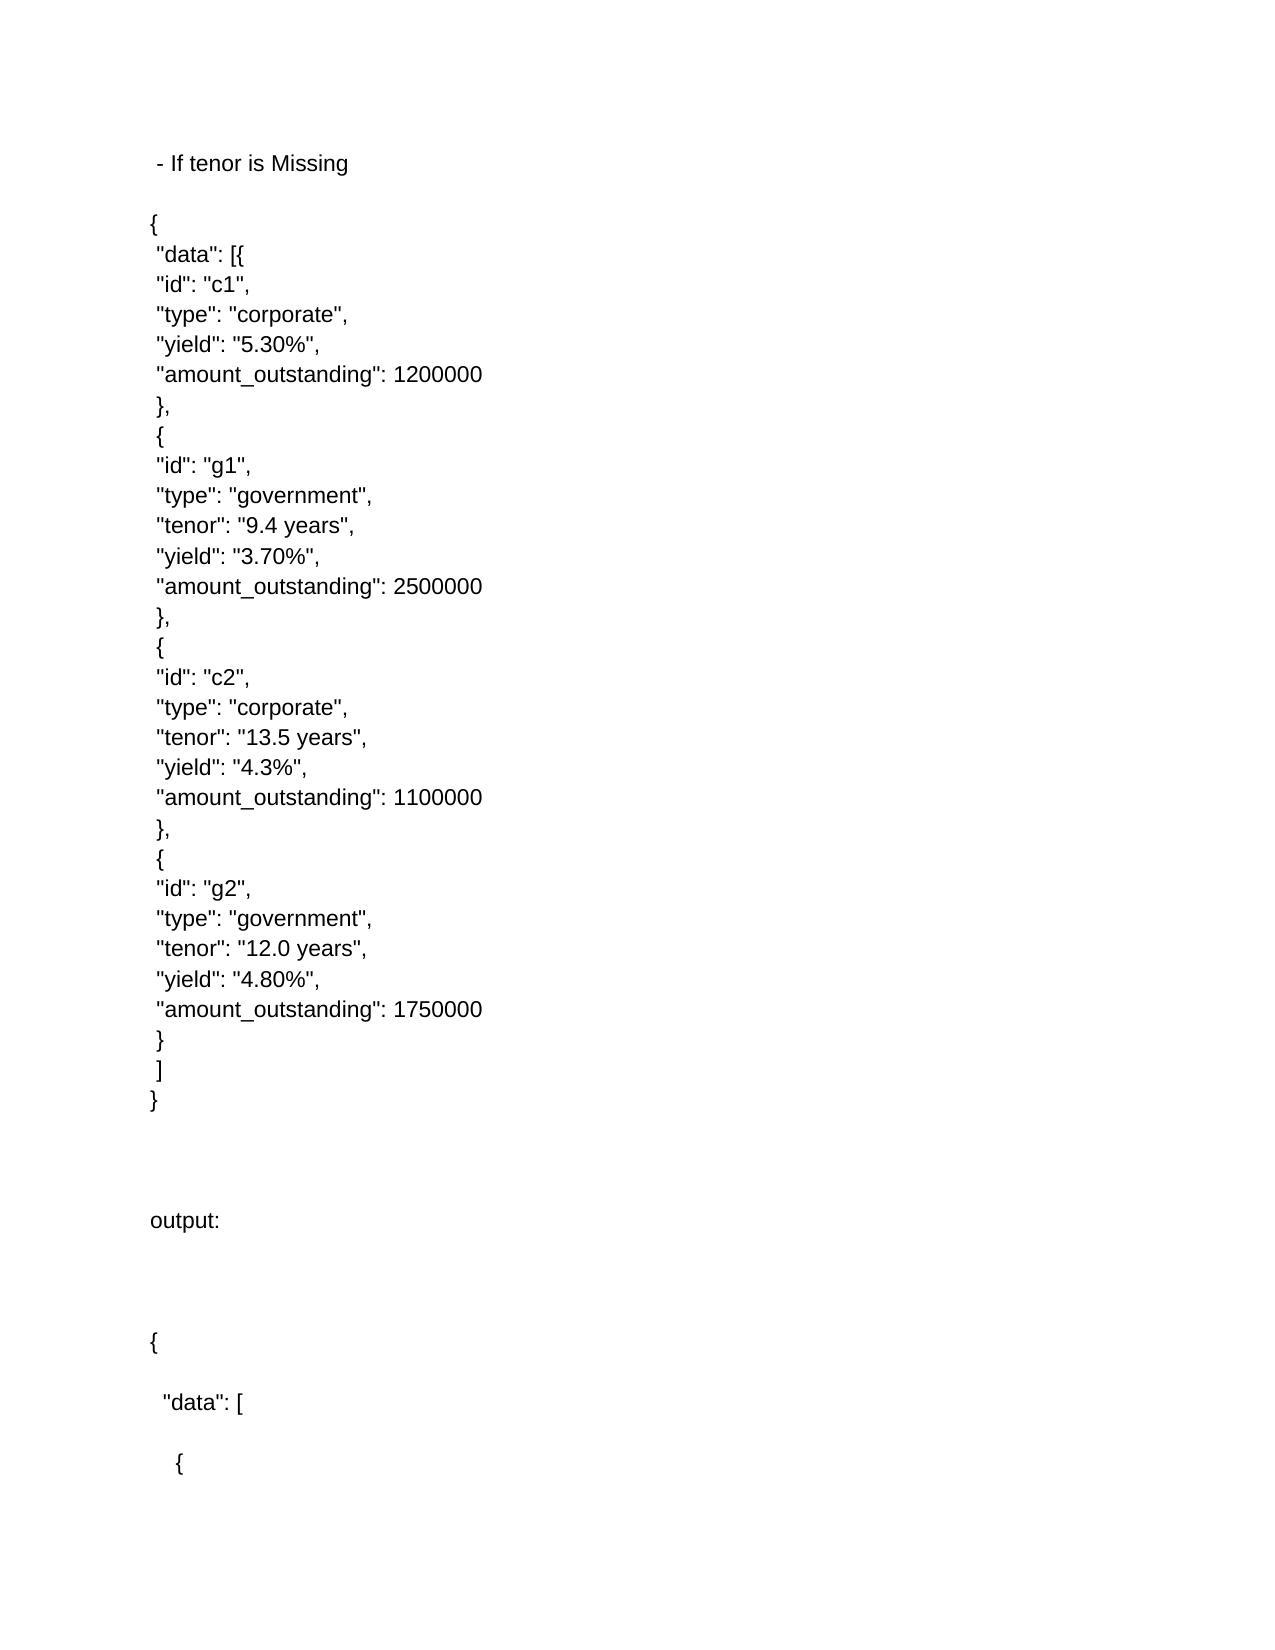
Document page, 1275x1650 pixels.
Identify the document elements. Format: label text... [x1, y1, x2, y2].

text { [150, 1328, 1125, 1354]
text "yield": "5.30%", [150, 331, 1125, 358]
text "yield": "4.80%", [150, 966, 1125, 992]
text "tenor": "13.5 years", [150, 724, 1125, 750]
text }, [150, 392, 1125, 418]
text "data": [{ [150, 241, 1125, 267]
text "data": [ [150, 1388, 1125, 1415]
text { [150, 845, 1125, 871]
text } [150, 1026, 1125, 1052]
text "id": "c2", [150, 663, 1125, 690]
text { [150, 633, 1125, 660]
text "amount_outstanding": 1100000 [150, 784, 1125, 811]
text "amount_outstanding": 1750000 [150, 996, 1125, 1022]
text "type": "corporate", [150, 694, 1125, 720]
text "amount_outstanding": 2500000 [150, 573, 1125, 599]
text - If tenor is Missing [150, 150, 1125, 176]
text "tenor": "9.4 years", [150, 512, 1125, 539]
text output: [150, 1207, 1125, 1234]
text "type": "corporate", [150, 301, 1125, 327]
text "yield": "3.70%", [150, 543, 1125, 569]
text "id": "g1", [150, 452, 1125, 478]
text "yield": "4.3%", [150, 754, 1125, 781]
text { [150, 422, 1125, 448]
text "id": "c1", [150, 271, 1125, 297]
text { [150, 1449, 1125, 1475]
text "amount_outstanding": 1200000 [150, 361, 1125, 388]
text "type": "government", [150, 482, 1125, 509]
text "tenor": "12.0 years", [150, 935, 1125, 962]
text }, [150, 814, 1125, 841]
text "type": "government", [150, 905, 1125, 932]
text ] [150, 1056, 1125, 1083]
text }, [150, 603, 1125, 629]
text } [150, 1086, 1125, 1113]
text "id": "g2", [150, 875, 1125, 901]
text { [150, 210, 1125, 237]
